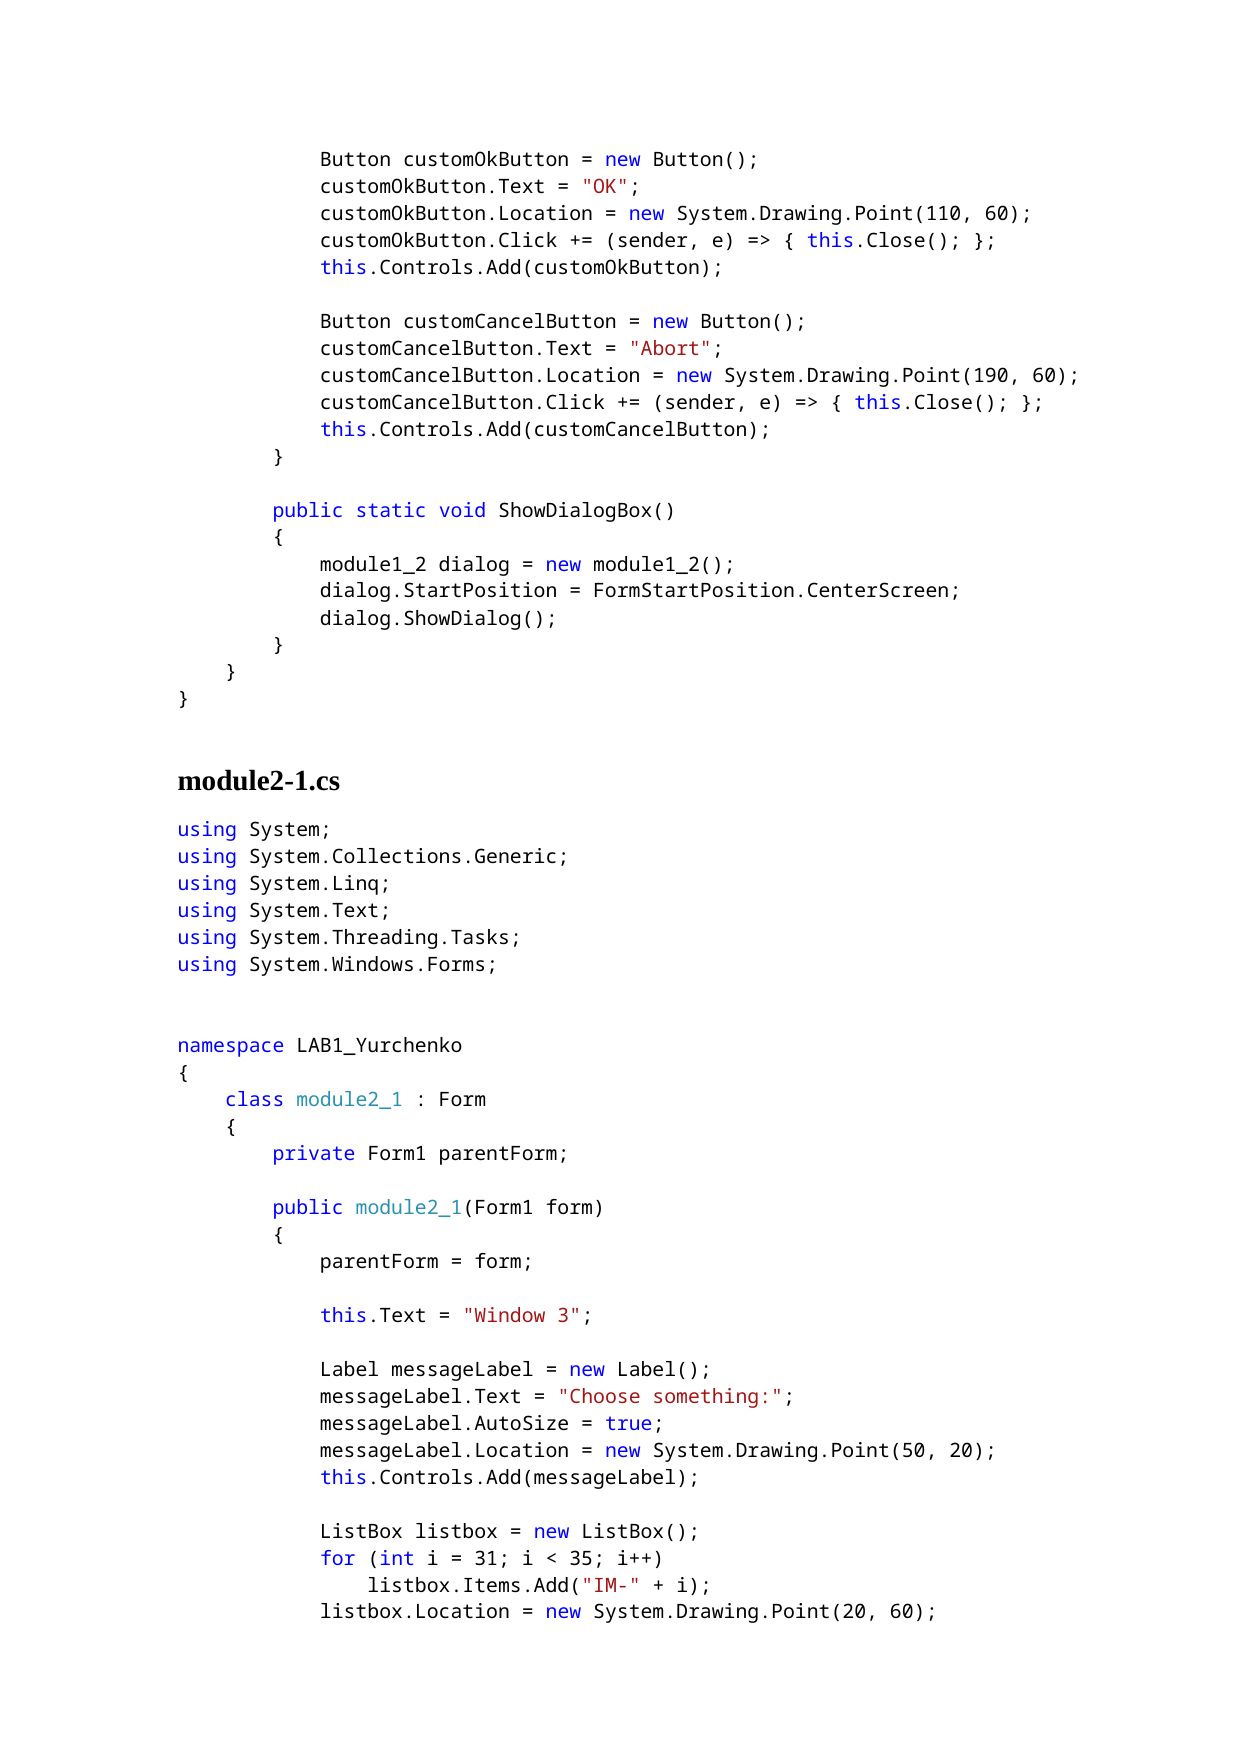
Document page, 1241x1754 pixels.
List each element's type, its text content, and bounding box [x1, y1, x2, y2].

text dialog.ShowDialog(); [177, 604, 1152, 631]
text Button customOkButton = new Button(); [177, 145, 1152, 172]
text customOkButton.Location = new System.Drawing.Point(110, 60); [177, 199, 1152, 226]
text using System.Linq; [177, 869, 1152, 896]
text using System.Threading.Tasks; [177, 923, 1152, 950]
text for (int i = 31; i < 35; i++) [177, 1544, 1152, 1571]
text { [177, 1058, 1152, 1085]
text module1_2 dialog = new module1_2(); [177, 550, 1152, 577]
text private Form1 parentForm; [177, 1139, 1152, 1166]
text } [177, 631, 1152, 658]
text { [177, 1220, 1152, 1247]
text customCancelButton.Click += (sender, e) => { this.Close(); }; [177, 388, 1152, 415]
text ListBox listbox = new ListBox(); [177, 1517, 1152, 1544]
text listbox.Items.Add("IM-" + i); [177, 1571, 1152, 1598]
text module2-1.cs [177, 763, 1152, 797]
text { [177, 1112, 1152, 1139]
text namespace LAB1_Yurchenko [177, 1031, 1152, 1058]
text public static void ShowDialogBox() [177, 496, 1152, 523]
text { [177, 523, 1152, 550]
text using System.Collections.Generic; [177, 842, 1152, 869]
text customOkButton.Click += (sender, e) => { this.Close(); }; [177, 226, 1152, 253]
text messageLabel.AutoSize = true; [177, 1409, 1152, 1436]
text this.Controls.Add(messageLabel); [177, 1463, 1152, 1490]
text customCancelButton.Location = new System.Drawing.Point(190, 60); [177, 361, 1152, 388]
text customOkButton.Text = "OK"; [177, 172, 1152, 199]
text customCancelButton.Text = "Abort"; [177, 334, 1152, 361]
text class module2_1 : Form [177, 1085, 1152, 1112]
text using System.Windows.Forms; [177, 950, 1152, 977]
text parentForm = form; [177, 1247, 1152, 1274]
text Label messageLabel = new Label(); [177, 1355, 1152, 1382]
text this.Controls.Add(customOkButton); [177, 253, 1152, 280]
text this.Text = "Window 3"; [177, 1301, 1152, 1328]
text using System.Text; [177, 896, 1152, 923]
text using System; [177, 815, 1152, 842]
text messageLabel.Location = new System.Drawing.Point(50, 20); [177, 1436, 1152, 1463]
text Button customCancelButton = new Button(); [177, 307, 1152, 334]
text } [177, 685, 1152, 712]
text } [177, 658, 1152, 685]
text public module2_1(Form1 form) [177, 1193, 1152, 1220]
text dialog.StartPosition = FormStartPosition.CenterScreen; [177, 577, 1152, 604]
text } [177, 442, 1152, 469]
text this.Controls.Add(customCancelButton); [177, 415, 1152, 442]
text listbox.Location = new System.Drawing.Point(20, 60); [177, 1598, 1152, 1625]
text messageLabel.Text = "Choose something:"; [177, 1382, 1152, 1409]
